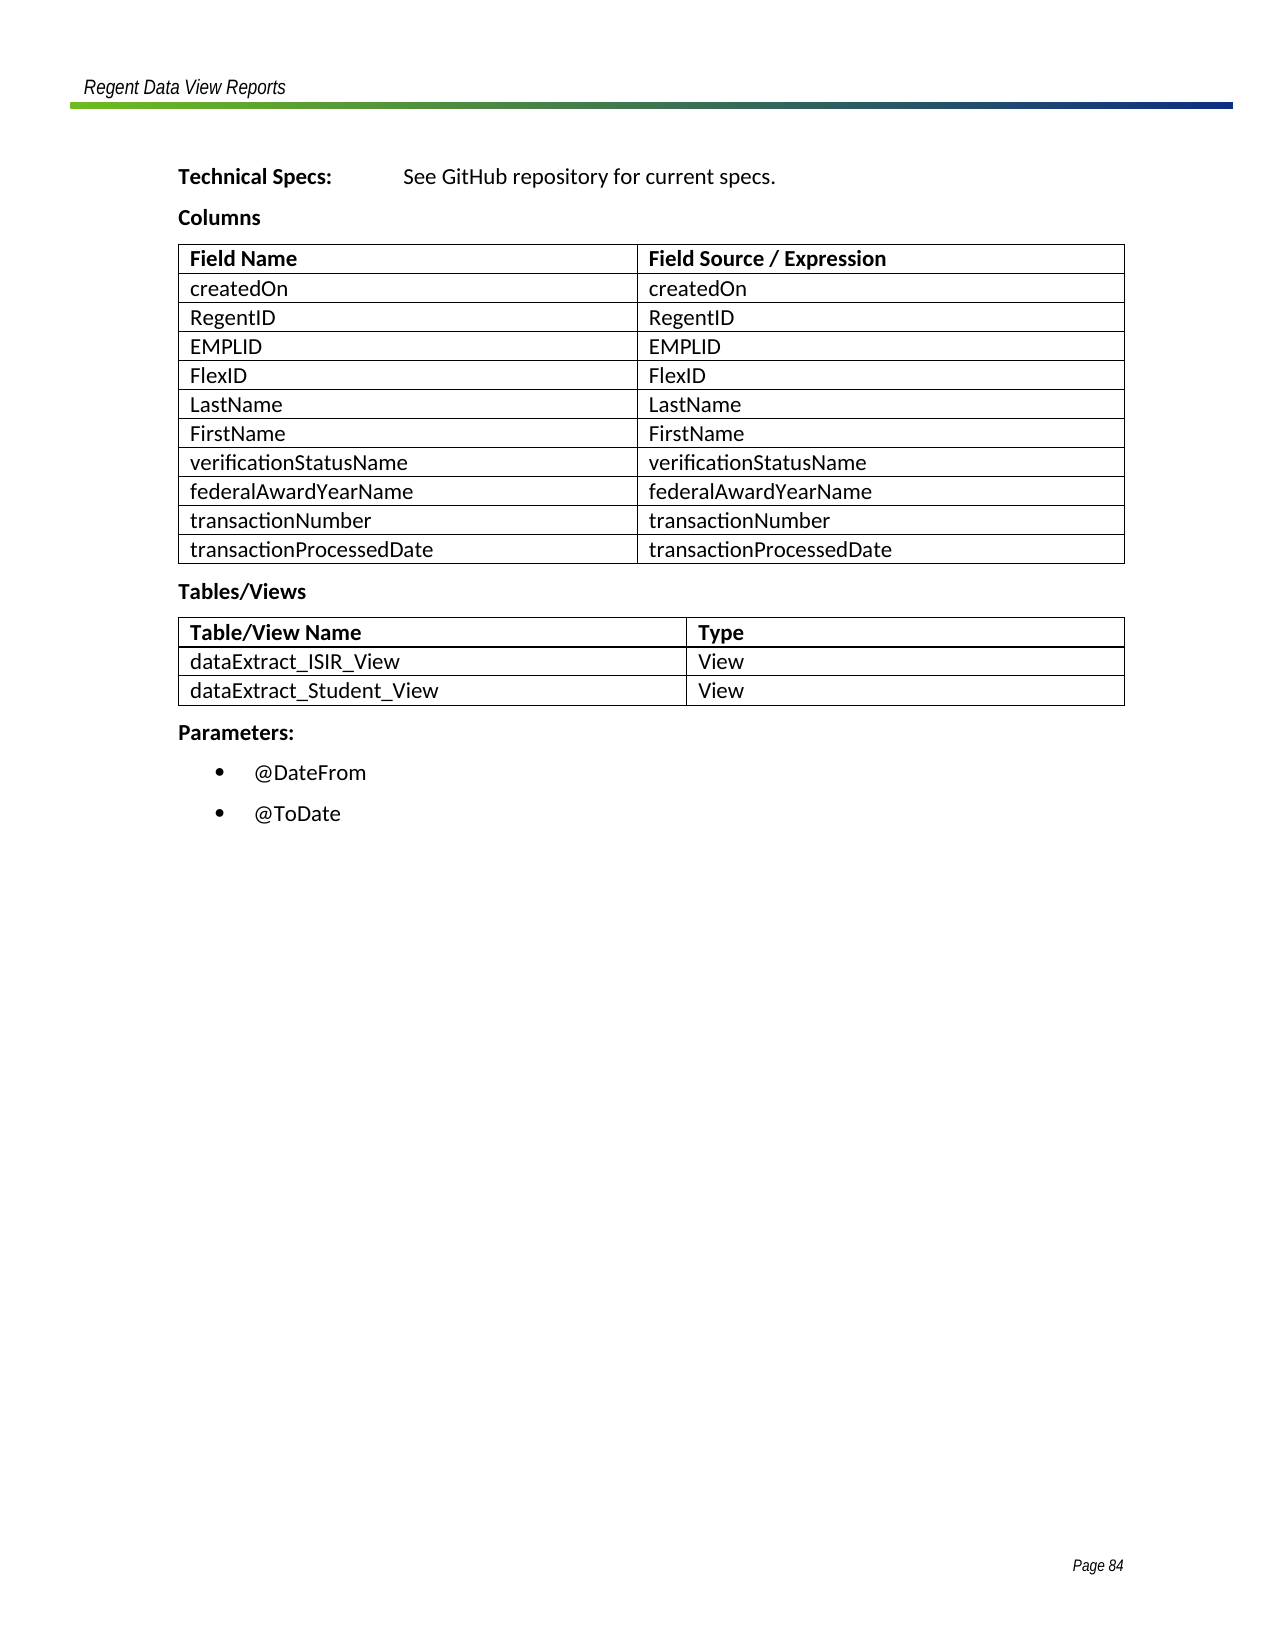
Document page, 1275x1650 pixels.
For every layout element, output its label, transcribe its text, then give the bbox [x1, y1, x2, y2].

list @ToDate [216, 799, 1125, 827]
table_cell FlexID [638, 361, 1124, 389]
table_cell createdOn [179, 274, 637, 302]
table_cell EMPLID [638, 332, 1124, 360]
table_header Field Source / Expression [638, 245, 1124, 273]
table_cell createdOn [638, 274, 1124, 302]
table_header Table/View Name [179, 618, 686, 646]
table_cell transactionProcessedDate [179, 535, 637, 563]
table_cell transactionNumber [638, 506, 1124, 534]
table_cell View [687, 648, 1124, 675]
table_cell RegentID [638, 303, 1124, 331]
table_cell federalAwardYearName [638, 477, 1124, 505]
table_header Field Name [179, 245, 637, 273]
table_cell FirstName [179, 419, 637, 447]
text Parameters: [178, 718, 1125, 746]
table_cell dataExtract_Student_View [179, 676, 686, 704]
table_header Type [687, 618, 1124, 646]
table_cell EMPLID [179, 332, 637, 360]
table_cell LastName [638, 390, 1124, 418]
table_cell verificationStatusName [638, 448, 1124, 476]
table_cell FirstName [638, 419, 1124, 447]
table_cell federalAwardYearName [179, 477, 637, 505]
text Columns [178, 203, 1125, 231]
table_cell verificationStatusName [179, 448, 637, 476]
table_cell FlexID [179, 361, 637, 389]
table_cell View [687, 676, 1124, 704]
list @DateFrom [216, 758, 1125, 787]
table_cell LastName [179, 390, 637, 418]
table_cell transactionProcessedDate [638, 535, 1124, 563]
table_cell dataExtract_ISIR_View [179, 648, 686, 675]
text Tables/Views [178, 577, 1125, 605]
text Technical Specs: See GitHub repository for current specs. [178, 162, 1125, 191]
table_cell RegentID [179, 303, 637, 331]
table_cell transactionNumber [179, 506, 637, 534]
